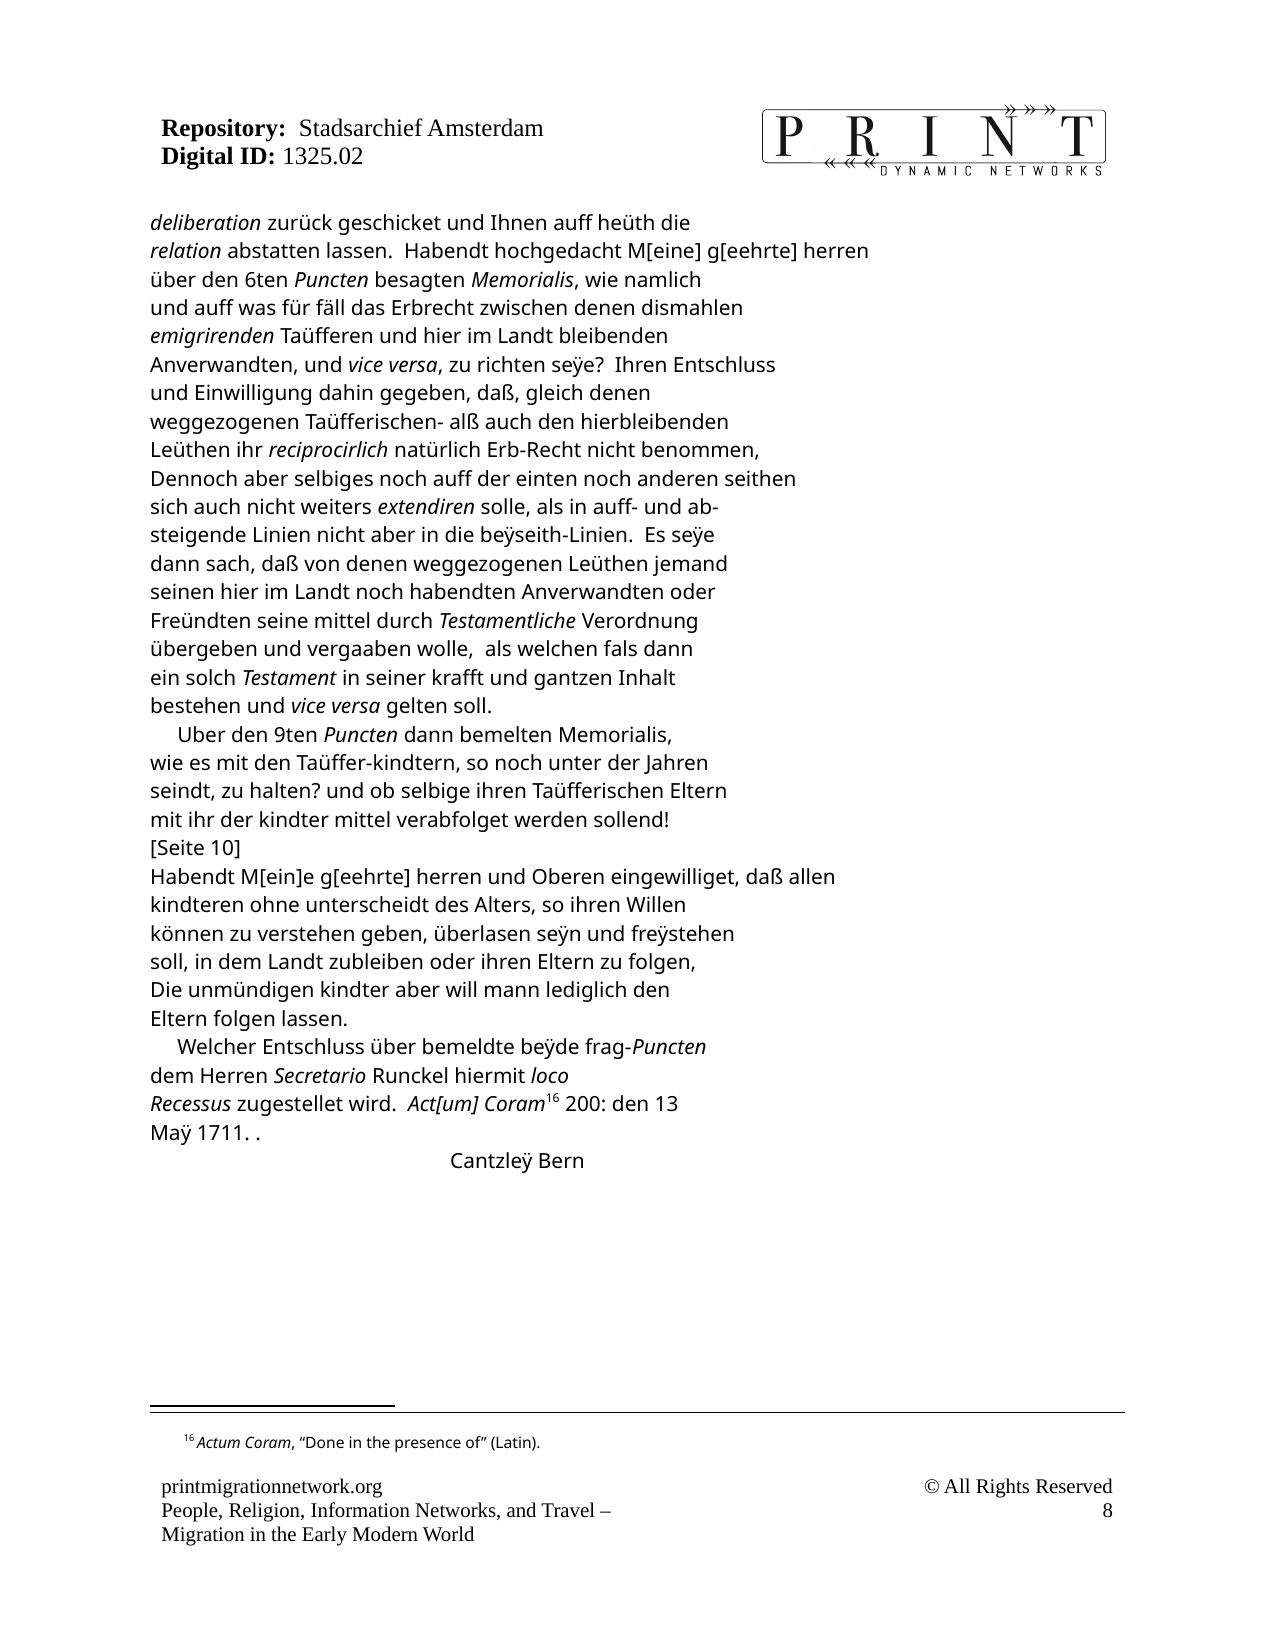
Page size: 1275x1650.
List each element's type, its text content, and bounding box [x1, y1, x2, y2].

text Dennoch aber selbiges noch auff der einten noch anderen seithen [150, 464, 1125, 492]
text und Einwilligung dahin gegeben, daß, gleich denen [150, 378, 1125, 407]
text seindt, zu halten? und ob selbige ihren Taüfferischen Eltern [150, 777, 1125, 805]
text deliberation zurück geschicket und Ihnen auff heüth die [150, 208, 1125, 236]
text Maÿ 1711. . [150, 1118, 1125, 1146]
text ein solch Testament in seiner krafft und gantzen Inhalt [150, 663, 1125, 691]
text [Seite 10] [150, 833, 1125, 862]
text mit ihr der kindter mittel verabfolget werden sollend! [150, 805, 1125, 833]
text Habendt M[ein]e g[eehrte] herren und Oberen eingewilliget, daß allen [150, 862, 1125, 890]
text über den 6ten Puncten besagten Memorialis, wie namlich [150, 265, 1125, 293]
text können zu verstehen geben, überlasen seÿn und freÿstehen [150, 919, 1125, 947]
text Recessus zugestellet wird. Act[um] Coram 200: den 13 [150, 1089, 1125, 1118]
picture [755, 103, 1113, 179]
text kindteren ohne unterscheidt des Alters, so ihren Willen [150, 890, 1125, 919]
text Uber den 9ten Puncten dann bemelten Memorialis, [150, 720, 1125, 748]
text sich auch nicht weiters extendiren solle, als in auff- und ab- [150, 492, 1125, 521]
text soll, in dem Landt zubleiben oder ihren Eltern zu folgen, [150, 947, 1125, 976]
text übergeben und vergaaben wolle, als welchen fals dann [150, 634, 1125, 663]
text dann sach, daß von denen weggezogenen Leüthen jemand [150, 549, 1125, 577]
text wie es mit den Taüffer-kindtern, so noch unter der Jahren [150, 748, 1125, 777]
text Anverwandten, und vice versa, zu richten seÿe? Ihren Entschluss [150, 350, 1125, 378]
text emigrirenden Taüfferen und hier im Landt bleibenden [150, 322, 1125, 350]
text Leüthen ihr reciprocirlich natürlich Erb-Recht nicht benommen, [150, 435, 1125, 464]
text relation abstatten lassen. Habendt hochgedacht M[eine] g[eehrte] herren [150, 236, 1125, 265]
text Die unmündigen kindter aber will mann lediglich den [150, 976, 1125, 1004]
text dem Herren Secretario Runckel hiermit loco [150, 1061, 1125, 1089]
text Eltern folgen lassen. [150, 1004, 1125, 1032]
text Freündten seine mittel durch Testamentliche Verordnung [150, 606, 1125, 634]
text seinen hier im Landt noch habendten Anverwandten oder [150, 577, 1125, 606]
text Cantzleÿ Bern [150, 1146, 1125, 1175]
text weggezogenen Taüfferischen- alß auch den hierbleibenden [150, 407, 1125, 435]
text und auff was für fäll das Erbrecht zwischen denen dismahlen [150, 293, 1125, 322]
text bestehen und vice versa gelten soll. [150, 691, 1125, 720]
text Welcher Entschluss über bemeldte beÿde frag-Puncten [150, 1032, 1125, 1061]
text steigende Linien nicht aber in die beÿseith-Linien. Es seÿe [150, 521, 1125, 549]
